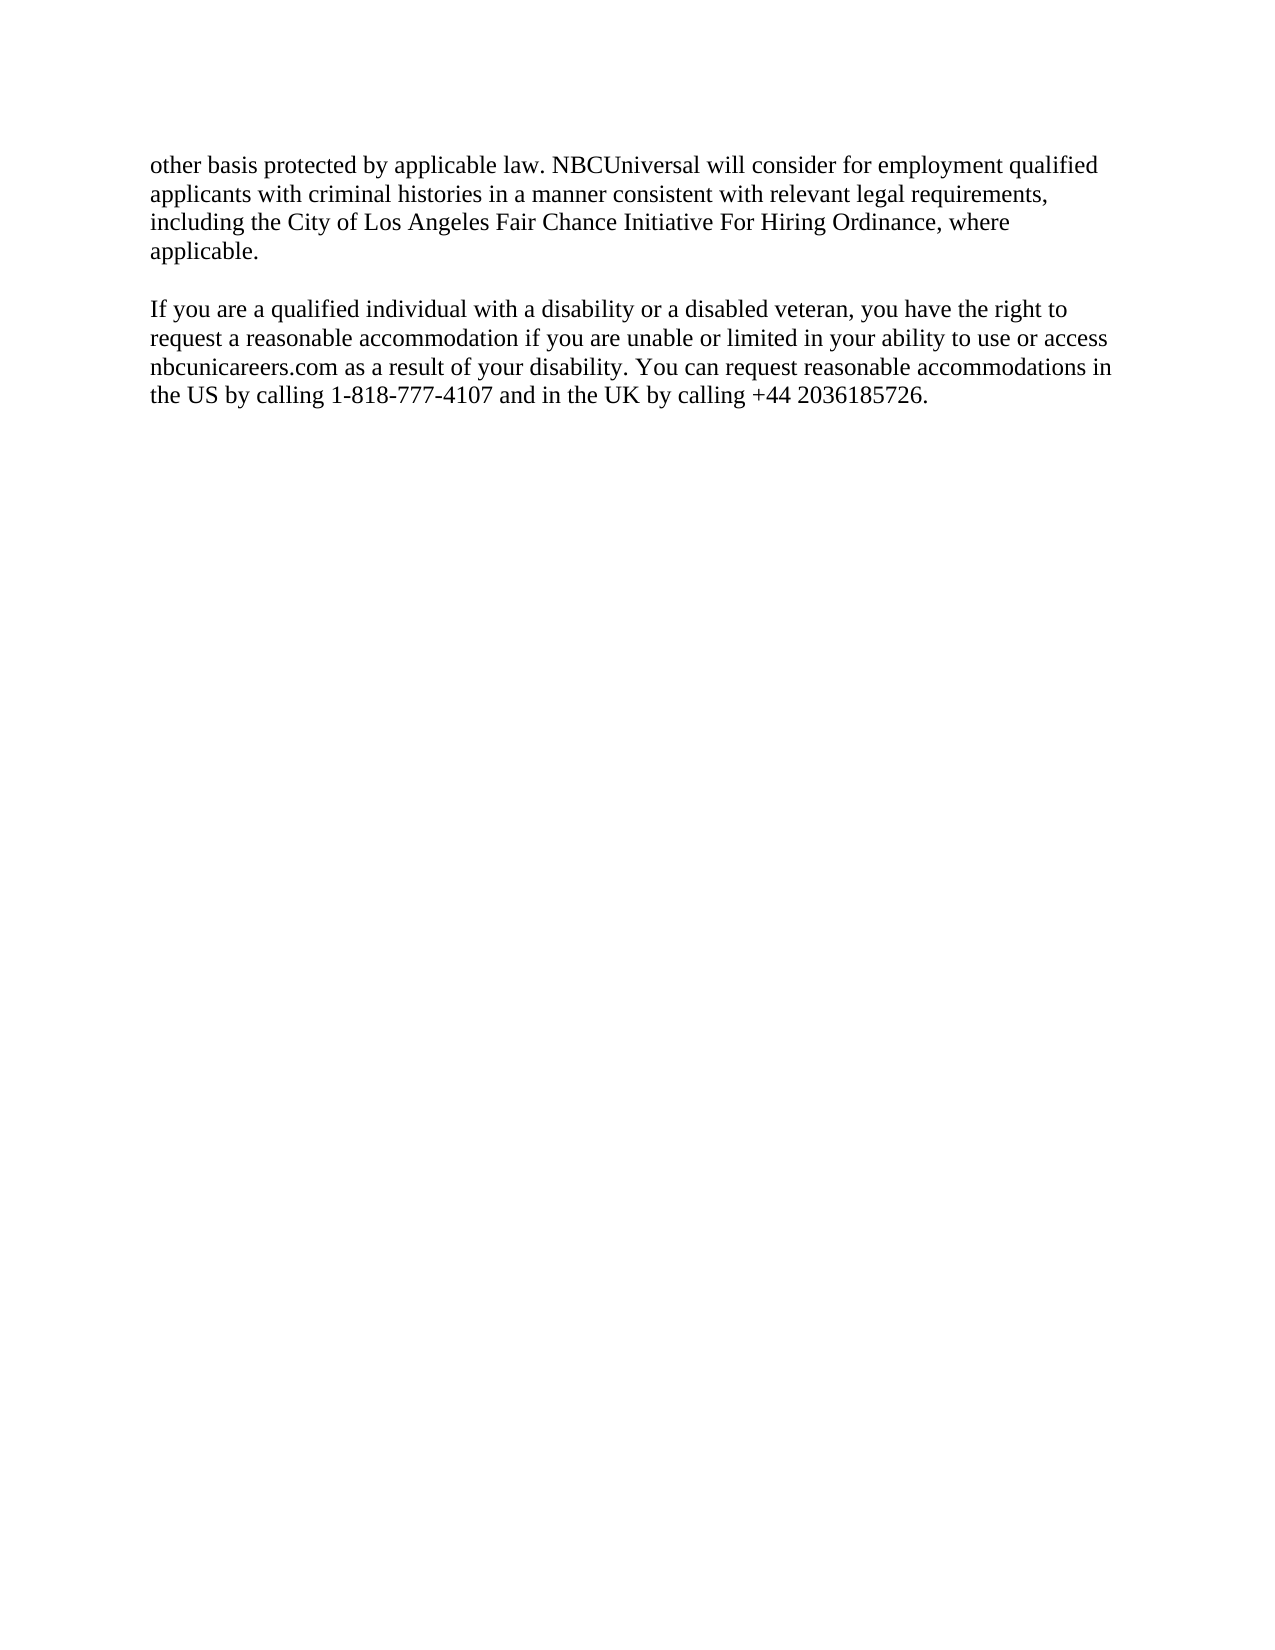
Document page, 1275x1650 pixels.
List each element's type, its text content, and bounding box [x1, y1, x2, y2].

text If you are a qualified individual with a disability or a disabled veteran, you have the right to request a reasonable accommodation if you are unable or limited in your ability to use or access nbcunicareers.com as a result of your disability. You can request reasonable accommodations in the US by calling 1-818-777-4107 and in the UK by calling +44 2036185726. [150, 294, 1125, 409]
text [150, 150, 1125, 265]
